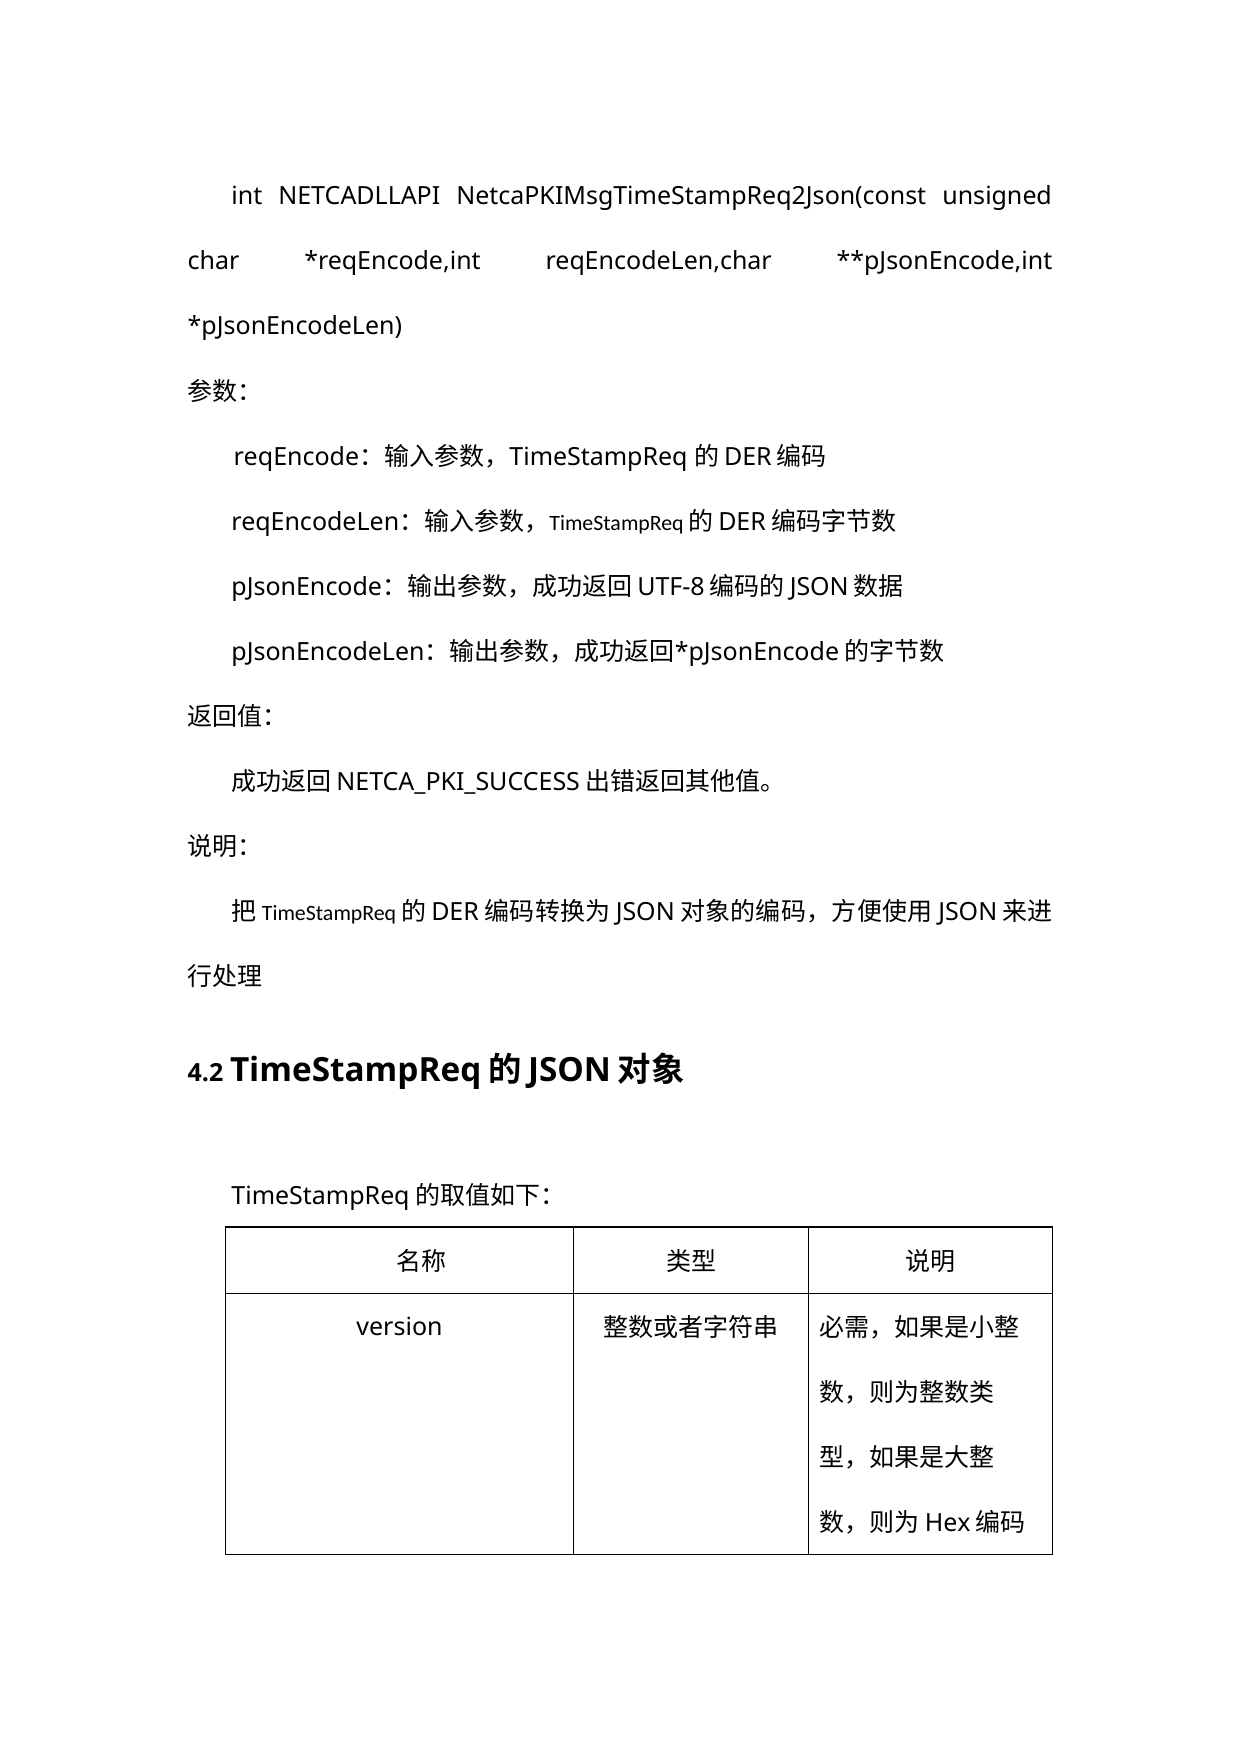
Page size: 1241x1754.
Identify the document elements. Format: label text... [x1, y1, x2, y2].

table_cell version [226, 1294, 573, 1553]
table_header 类型 [574, 1228, 808, 1292]
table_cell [809, 1294, 1052, 1553]
text reqEncodeLen：输入参数，TimeStampReq的DER编码字节数 [187, 487, 1053, 552]
table_cell 整数或者字符串 [574, 1294, 808, 1553]
subtitle 4.2 TimeStampReq的JSON对象 [187, 1034, 1053, 1099]
text 把TimeStampReq的DER编码转换为JSON对象的编码，方便使用JSON来进行处理 [187, 877, 1053, 1007]
text 参数： [187, 357, 1053, 422]
text int NETCADLLAPI NetcaPKIMsgTimeStampReq2Json(const unsigned char *reqEncode,int reqEncodeLen,char **pJsonEncode,int *pJsonEncodeLen) [187, 162, 1053, 357]
text 返回值： [187, 682, 1053, 747]
text pJsonEncodeLen：输出参数，成功返回*pJsonEncode的字节数 [187, 617, 1053, 682]
text TimeStampReq的取值如下： [187, 1161, 1053, 1226]
text reqEncode：输入参数，TimeStampReq 的DER编码 [187, 422, 1053, 487]
text 成功返回NETCA_PKI_SUCCESS出错返回其他值。 [187, 747, 1053, 812]
text 说明： [187, 812, 1053, 877]
table_header 名称 [226, 1228, 573, 1292]
text pJsonEncode：输出参数，成功返回UTF-8编码的JSON数据 [187, 552, 1053, 617]
table_header 说明 [809, 1228, 1052, 1292]
